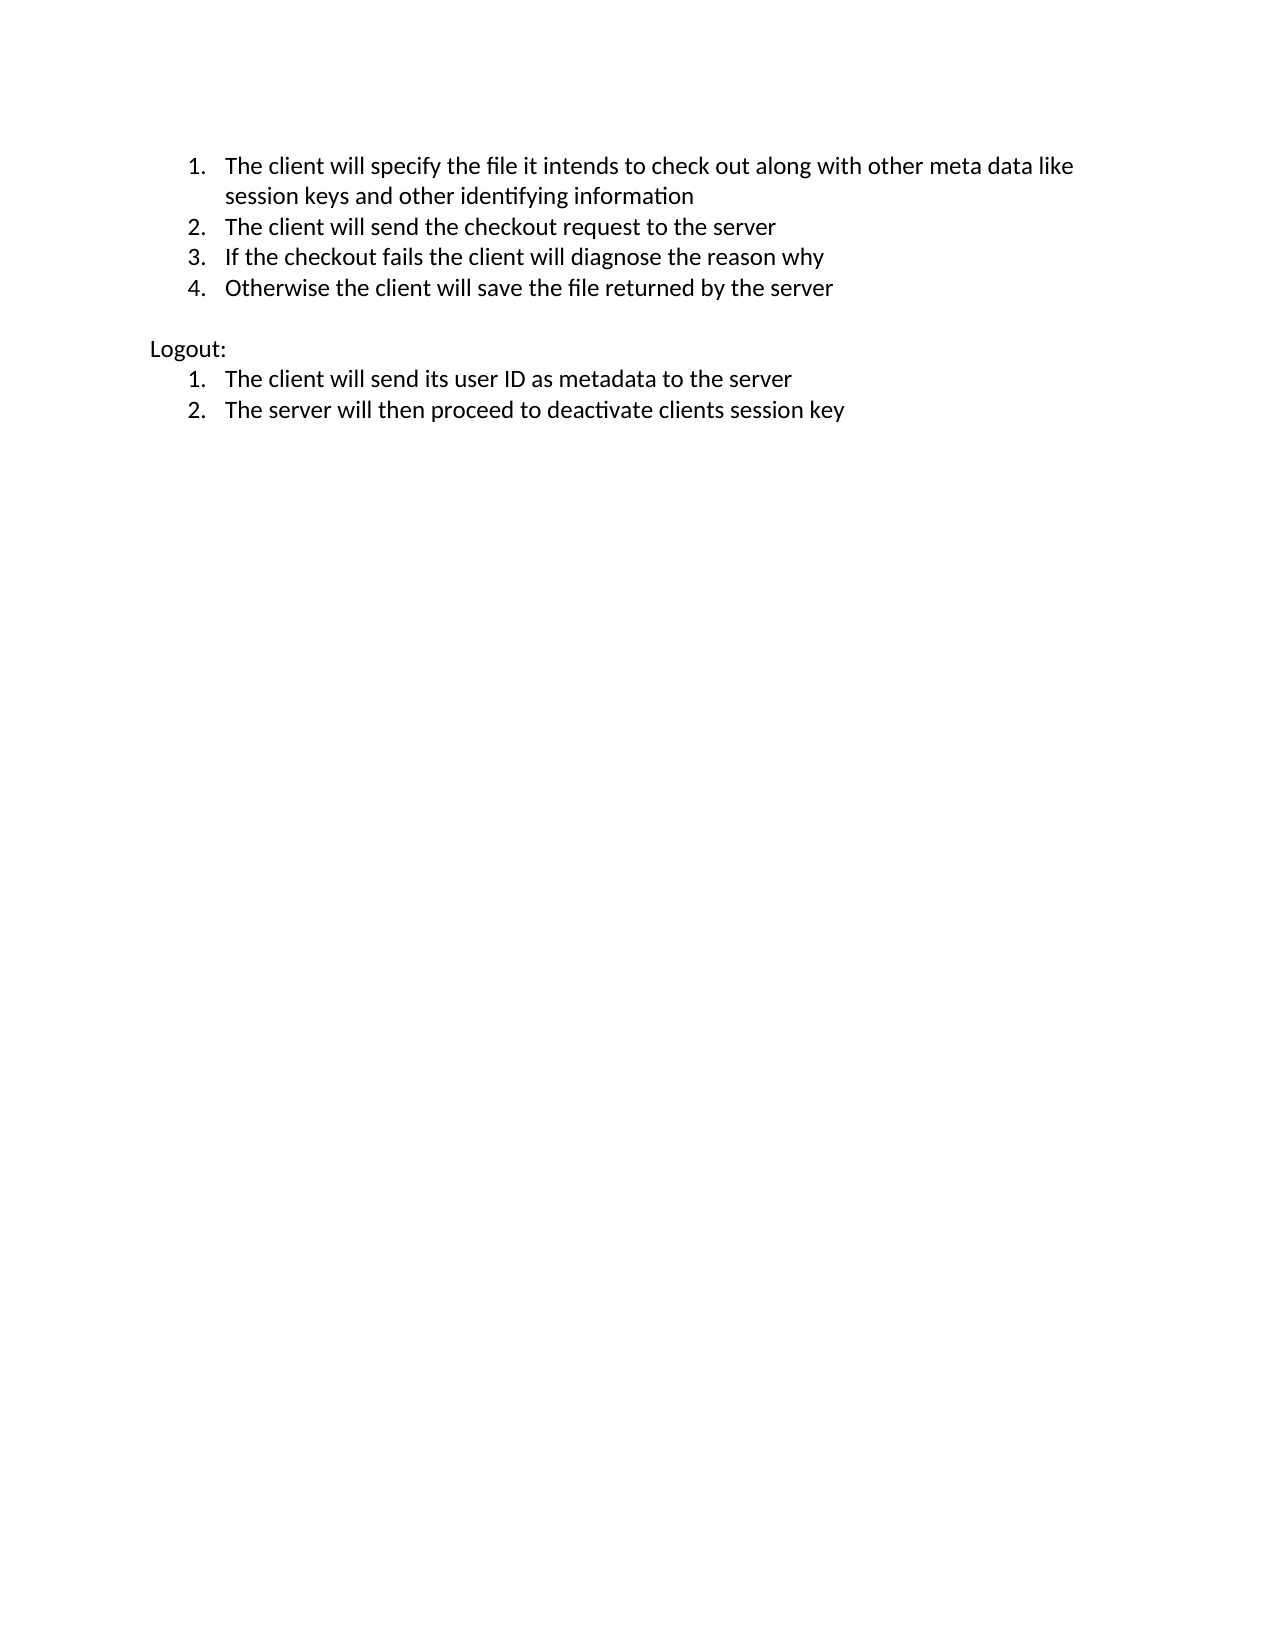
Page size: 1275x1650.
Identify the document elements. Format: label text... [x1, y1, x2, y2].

list The server will then proceed to deactivate clients session key [187, 394, 1125, 425]
list The client will send the checkout request to the server [187, 211, 1125, 242]
list Otherwise the client will save the file returned by the server [187, 272, 1125, 303]
text Logout: [150, 333, 1125, 364]
list If the checkout fails the client will diagnose the reason why [187, 242, 1125, 272]
list The client will send its user ID as metadata to the server [187, 364, 1125, 394]
list The client will specify the file it intends to check out along with other meta data like session keys and other identifying information [187, 150, 1125, 211]
